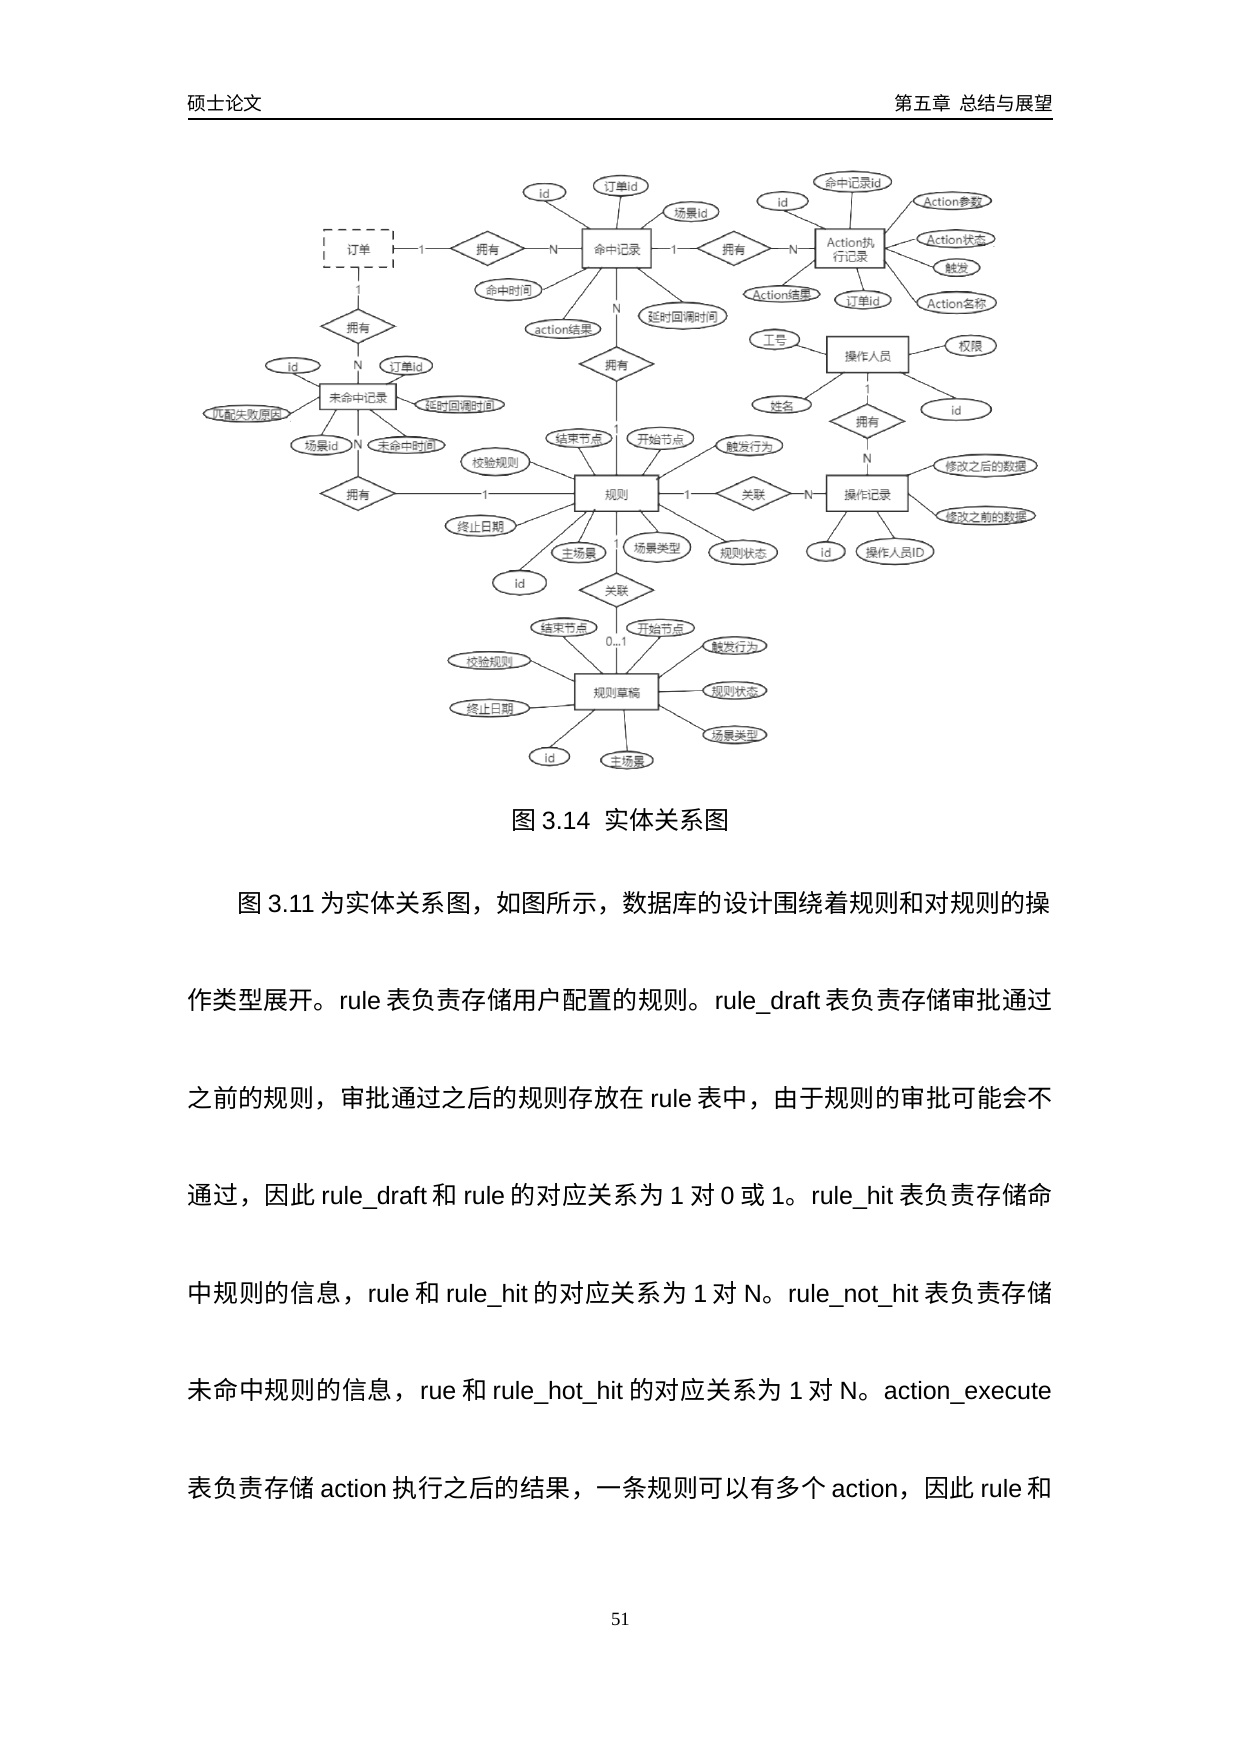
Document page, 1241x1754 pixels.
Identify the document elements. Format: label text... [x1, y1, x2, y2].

picture [201, 168, 1039, 771]
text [187, 869, 1053, 1519]
